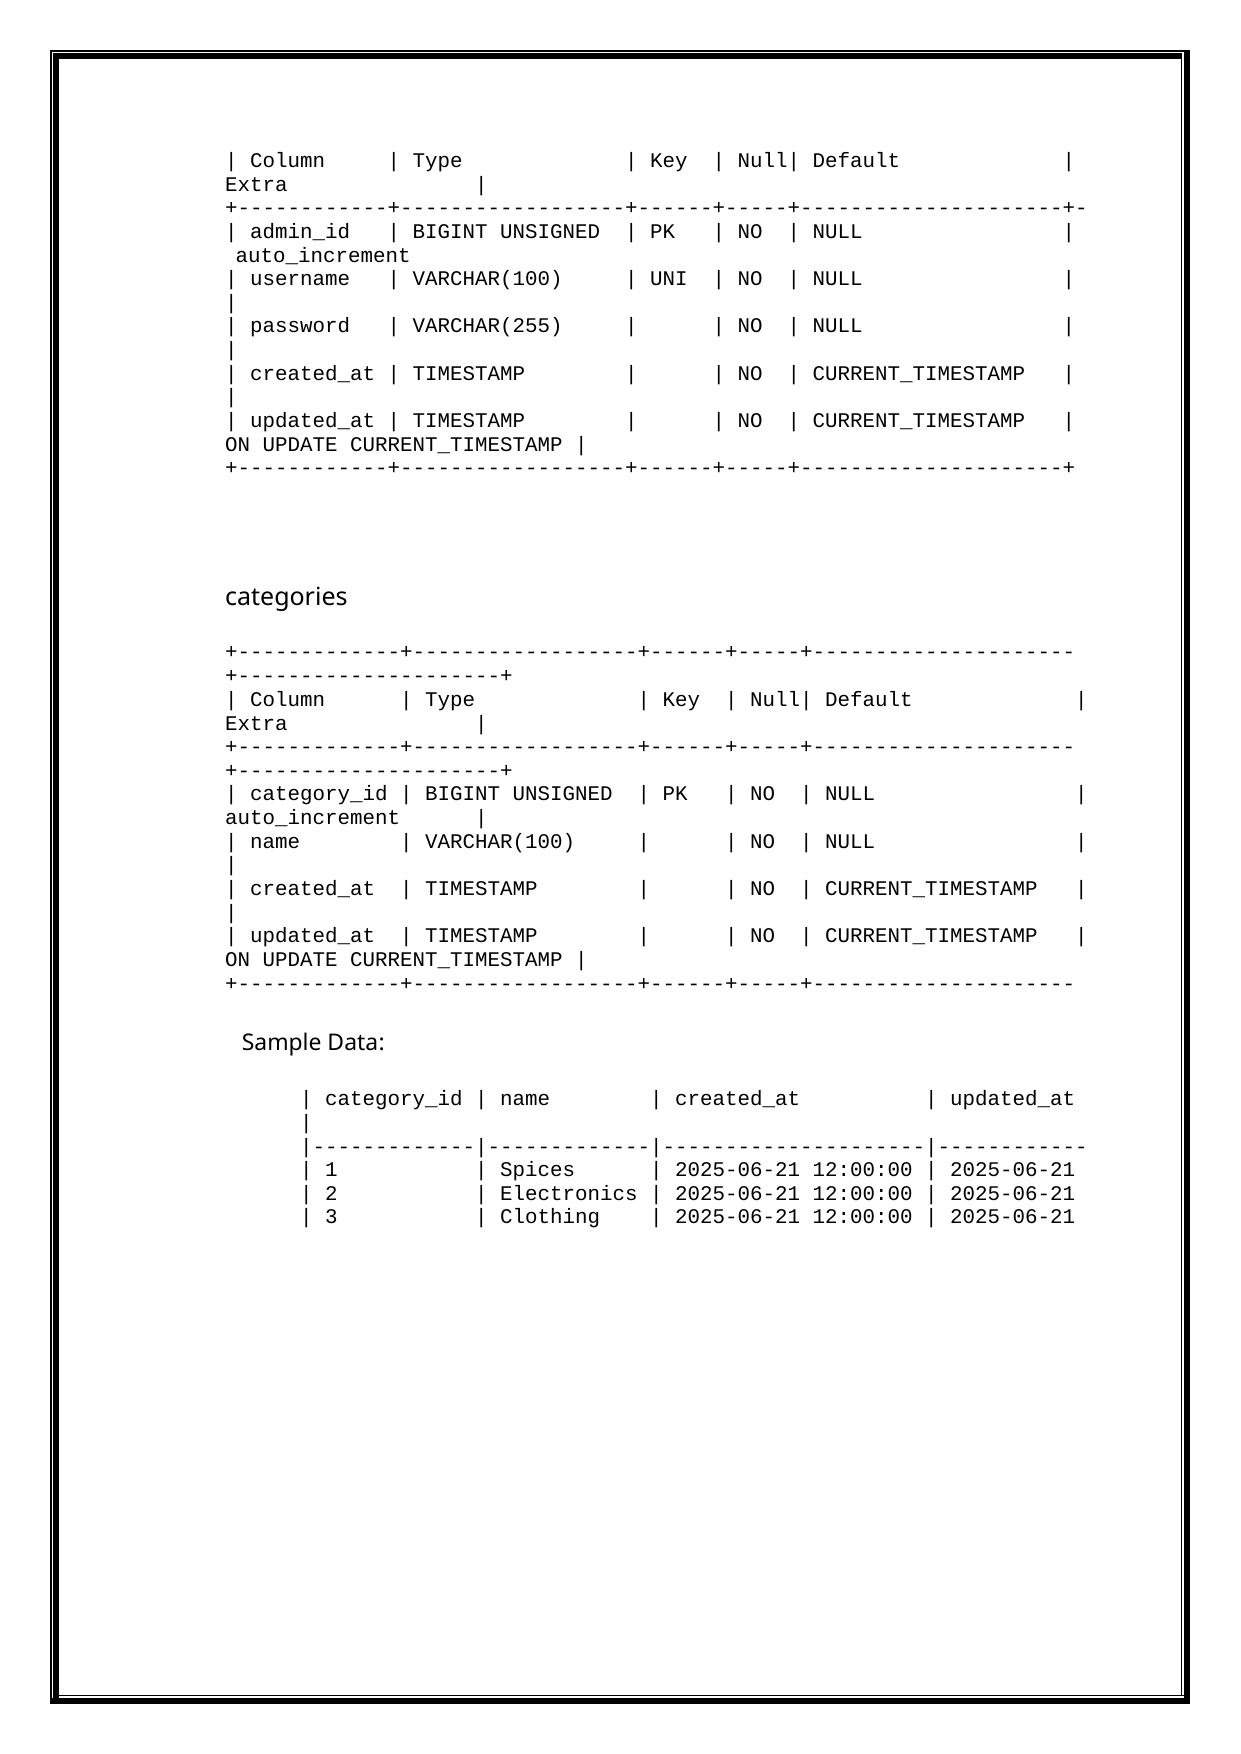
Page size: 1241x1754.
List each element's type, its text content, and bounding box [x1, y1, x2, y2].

text +-------------+------------------+------+-----+---------------------+---------------------+ [225, 642, 1090, 689]
text | 1 | Spices | 2025-06-21 12:00:00 | 2025-06-21 [300, 1159, 1090, 1183]
text | username | VARCHAR(100) | UNI | NO | NULL | | [225, 268, 1090, 316]
text +-------------+------------------+------+-----+--------------------- [225, 973, 1090, 996]
text | 3 | Clothing | 2025-06-21 12:00:00 | 2025-06-21 [300, 1207, 1090, 1230]
text | password | VARCHAR(255) | | NO | NULL | | [225, 316, 1090, 363]
list Sample Data: [150, 1025, 1090, 1057]
text | 2 | Electronics | 2025-06-21 12:00:00 | 2025-06-21 [300, 1183, 1090, 1207]
text categories [225, 578, 1090, 612]
text | category_id | BIGINT UNSIGNED | PK | NO | NULL | auto_increment | [225, 783, 1090, 831]
text | created_at | TIMESTAMP | | NO | CURRENT_TIMESTAMP | | [225, 363, 1090, 410]
text +------------+------------------+------+-----+---------------------+ [225, 457, 1090, 515]
text +------------+------------------+------+-----+---------------------+- [225, 197, 1090, 221]
text | admin_id | BIGINT UNSIGNED | PK | NO | NULL | auto_increment [225, 221, 1090, 268]
text +-------------+------------------+------+-----+---------------------+---------------------+ [225, 736, 1090, 783]
text | Column | Type | Key | Null| Default | Extra | [225, 689, 1090, 736]
text | updated_at | TIMESTAMP | | NO | CURRENT_TIMESTAMP | ON UPDATE CURRENT_TIMESTAMP | [225, 925, 1090, 973]
text | Column | Type | Key | Null| Default | Extra | [225, 150, 1090, 197]
text | created_at | TIMESTAMP | | NO | CURRENT_TIMESTAMP | | [225, 878, 1090, 925]
text |-------------|-------------|---------------------|------------ [300, 1136, 1090, 1159]
text | updated_at | TIMESTAMP | | NO | CURRENT_TIMESTAMP | ON UPDATE CURRENT_TIMESTAMP | [225, 410, 1090, 457]
text | name | VARCHAR(100) | | NO | NULL | | [225, 831, 1090, 878]
text | category_id | name | created_at | updated_at | [300, 1088, 1090, 1136]
